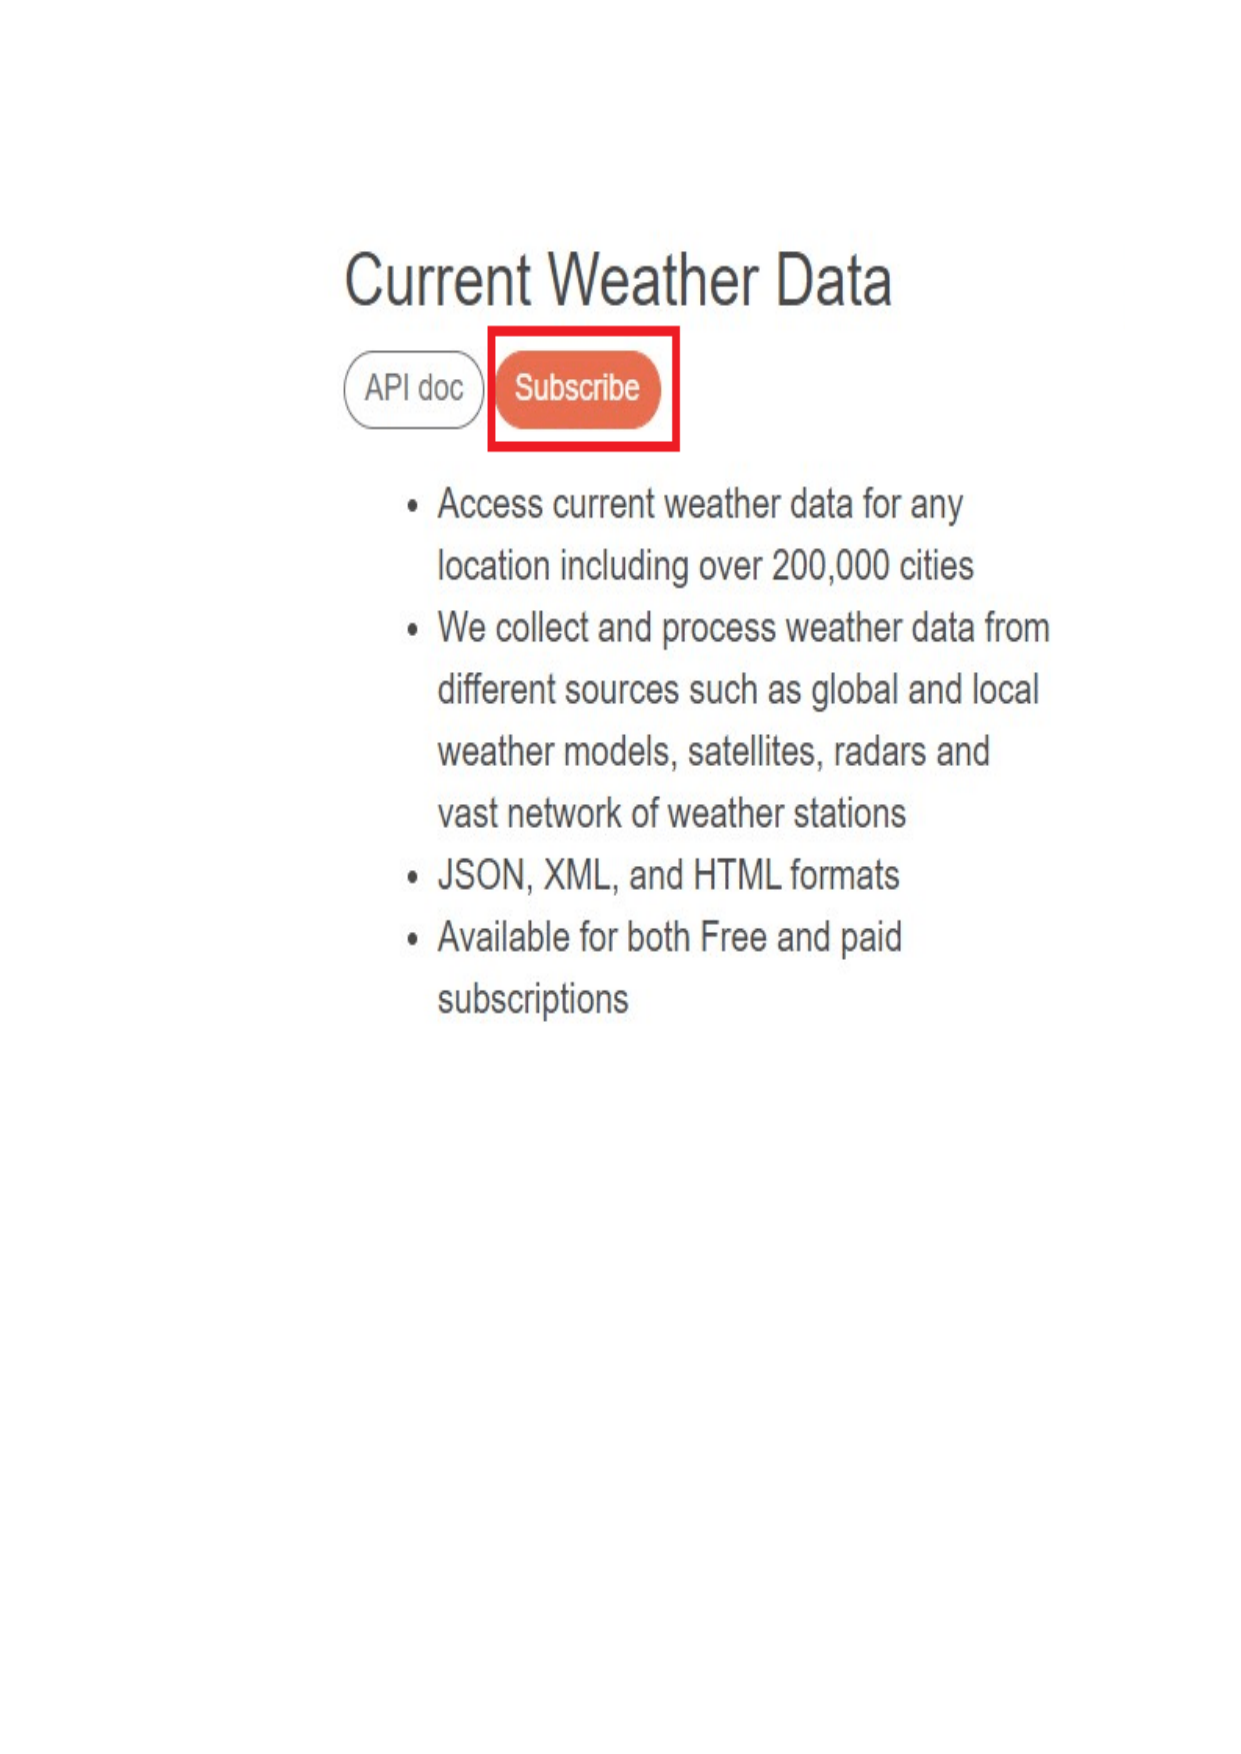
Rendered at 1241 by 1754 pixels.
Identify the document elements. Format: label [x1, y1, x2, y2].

picture [150, 150, 1125, 1125]
